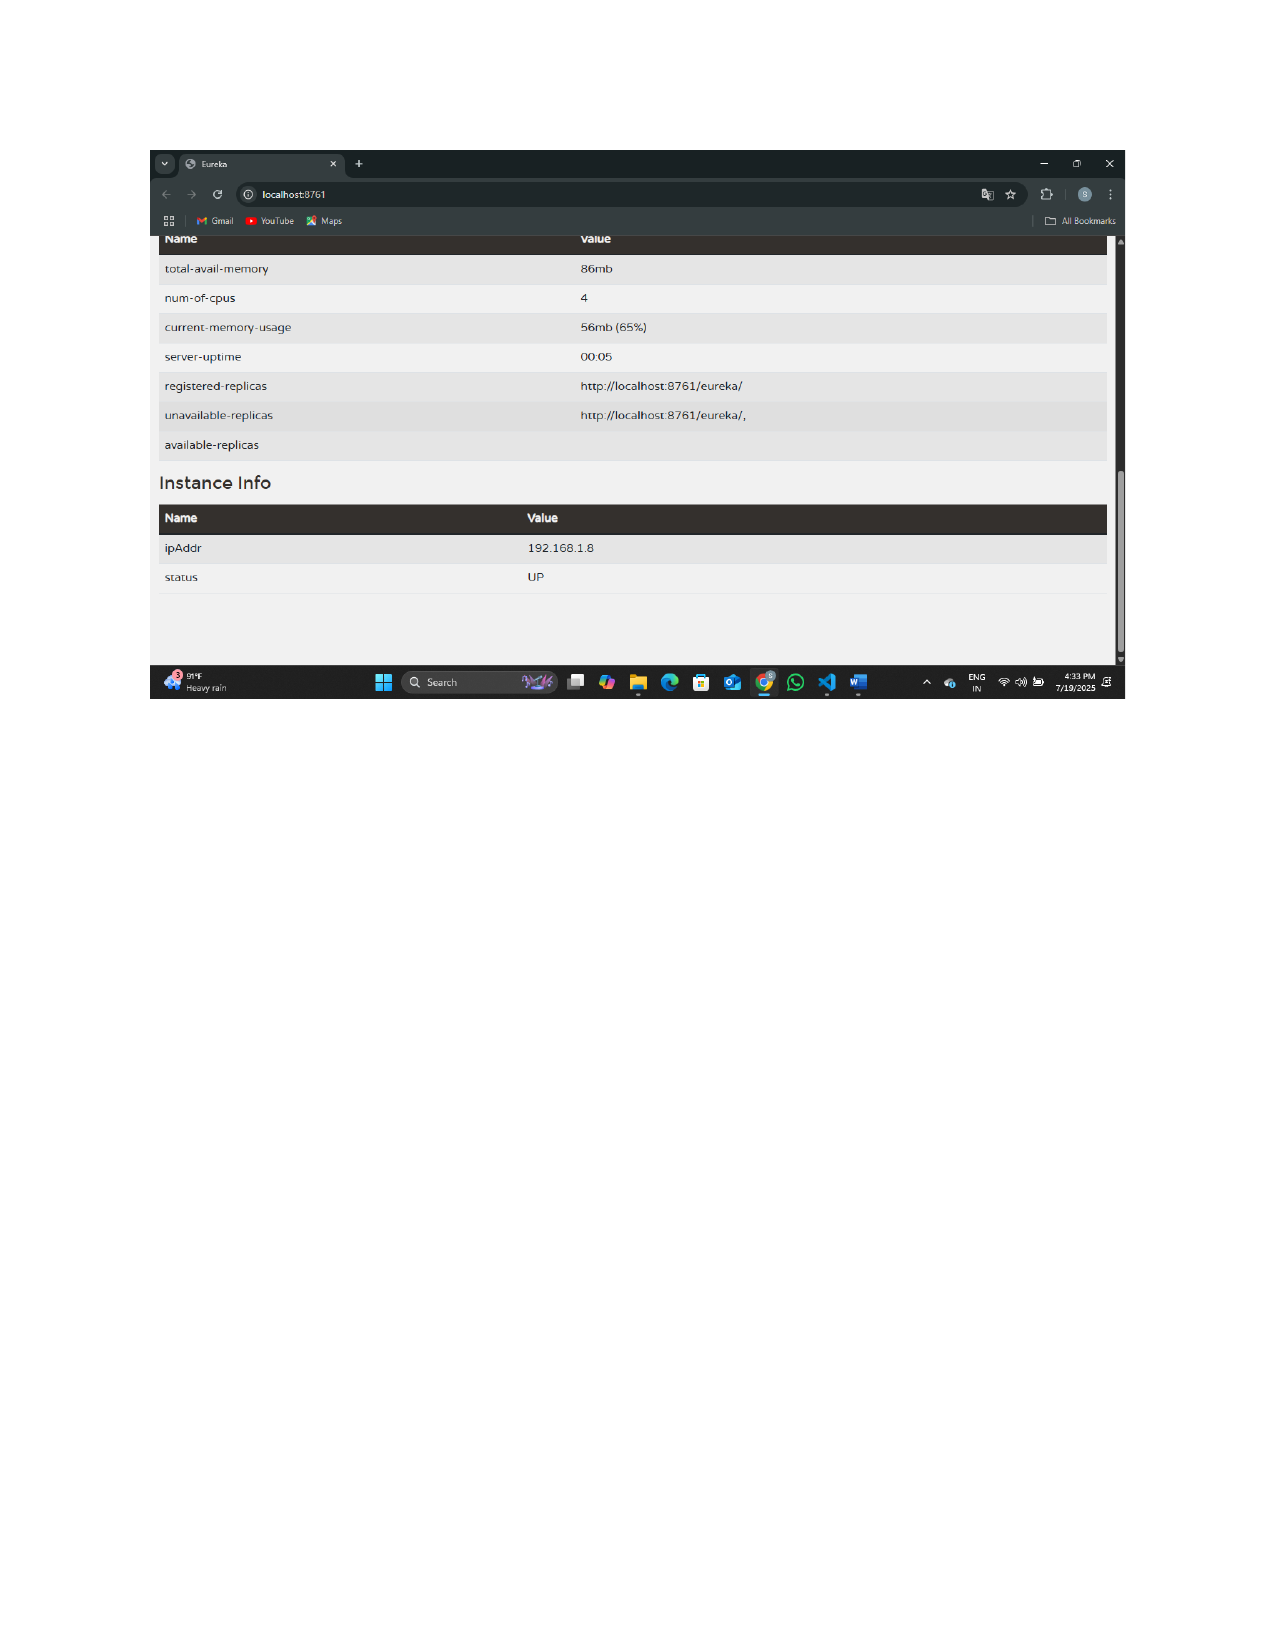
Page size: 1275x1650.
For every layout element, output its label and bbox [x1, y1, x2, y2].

picture [150, 150, 1125, 699]
